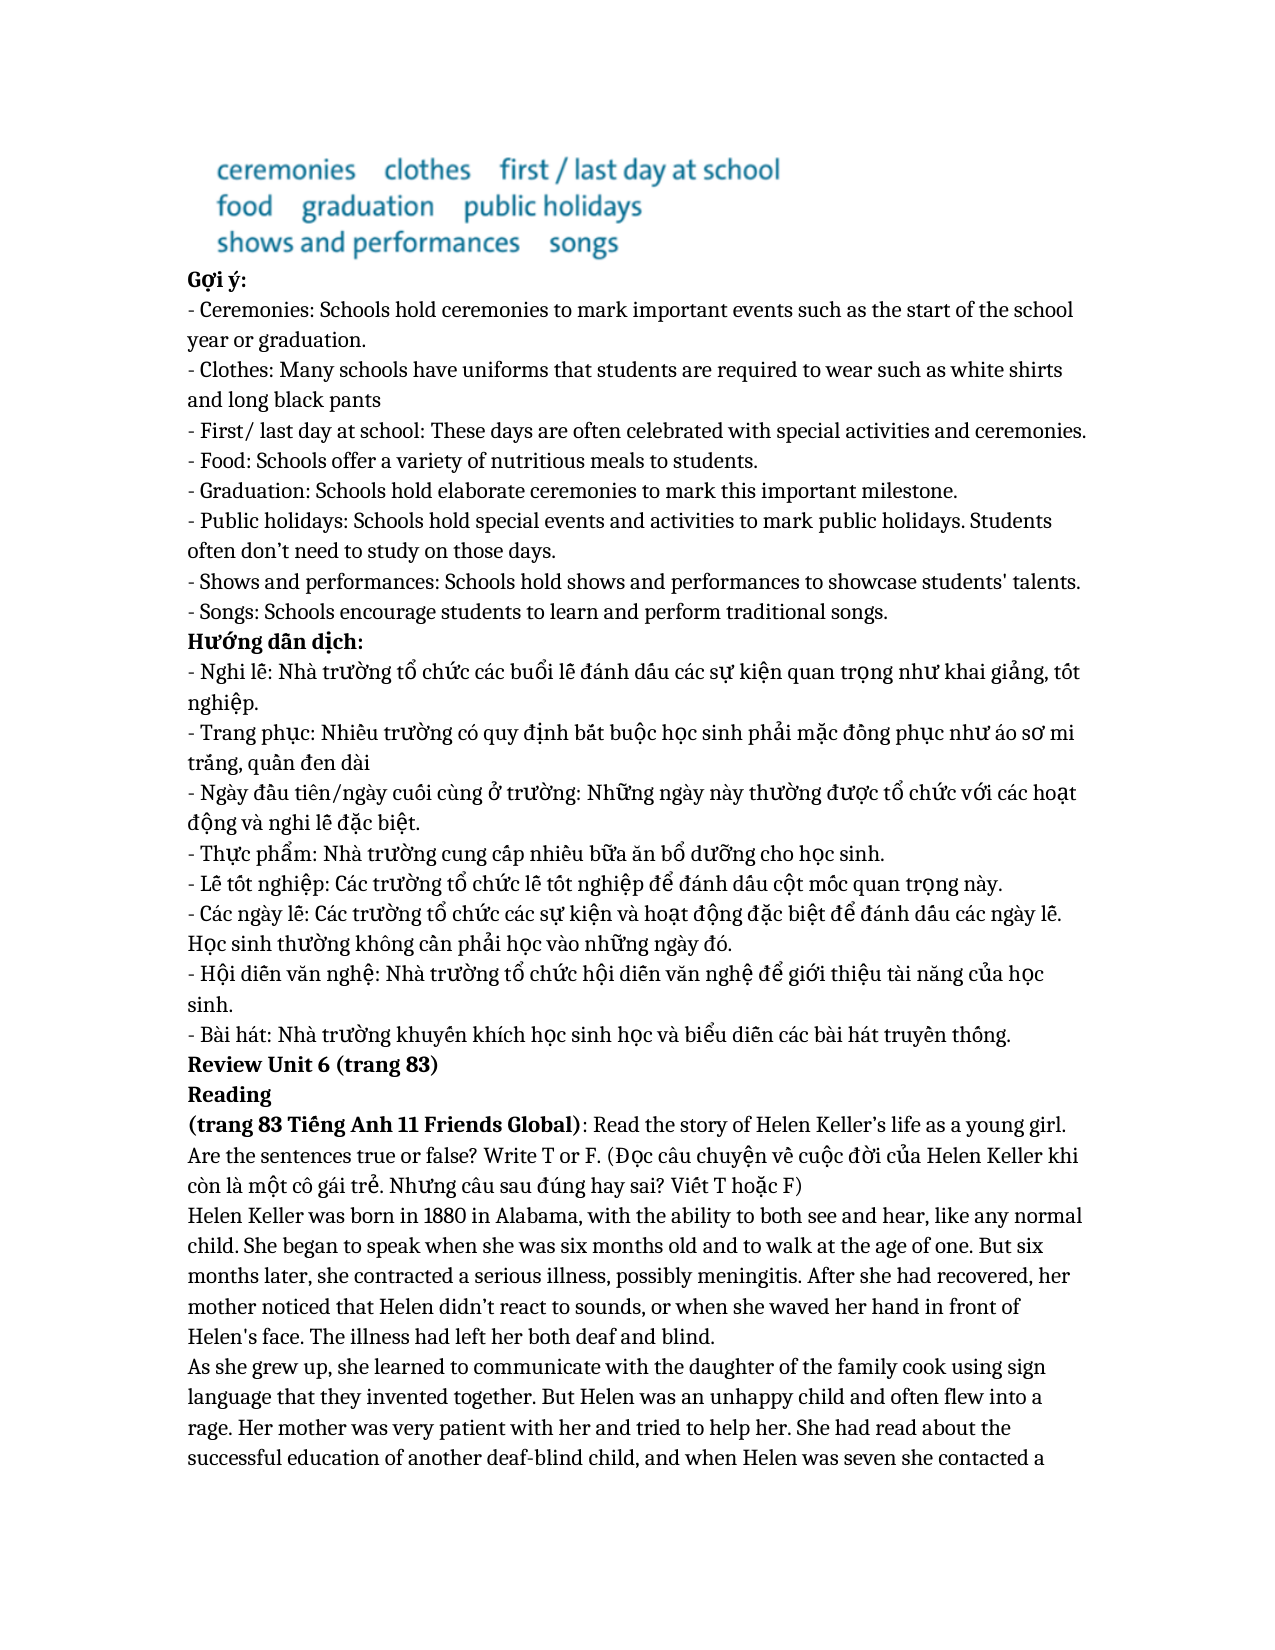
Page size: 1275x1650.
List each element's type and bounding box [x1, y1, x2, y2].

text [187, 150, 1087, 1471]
picture [206, 150, 796, 263]
